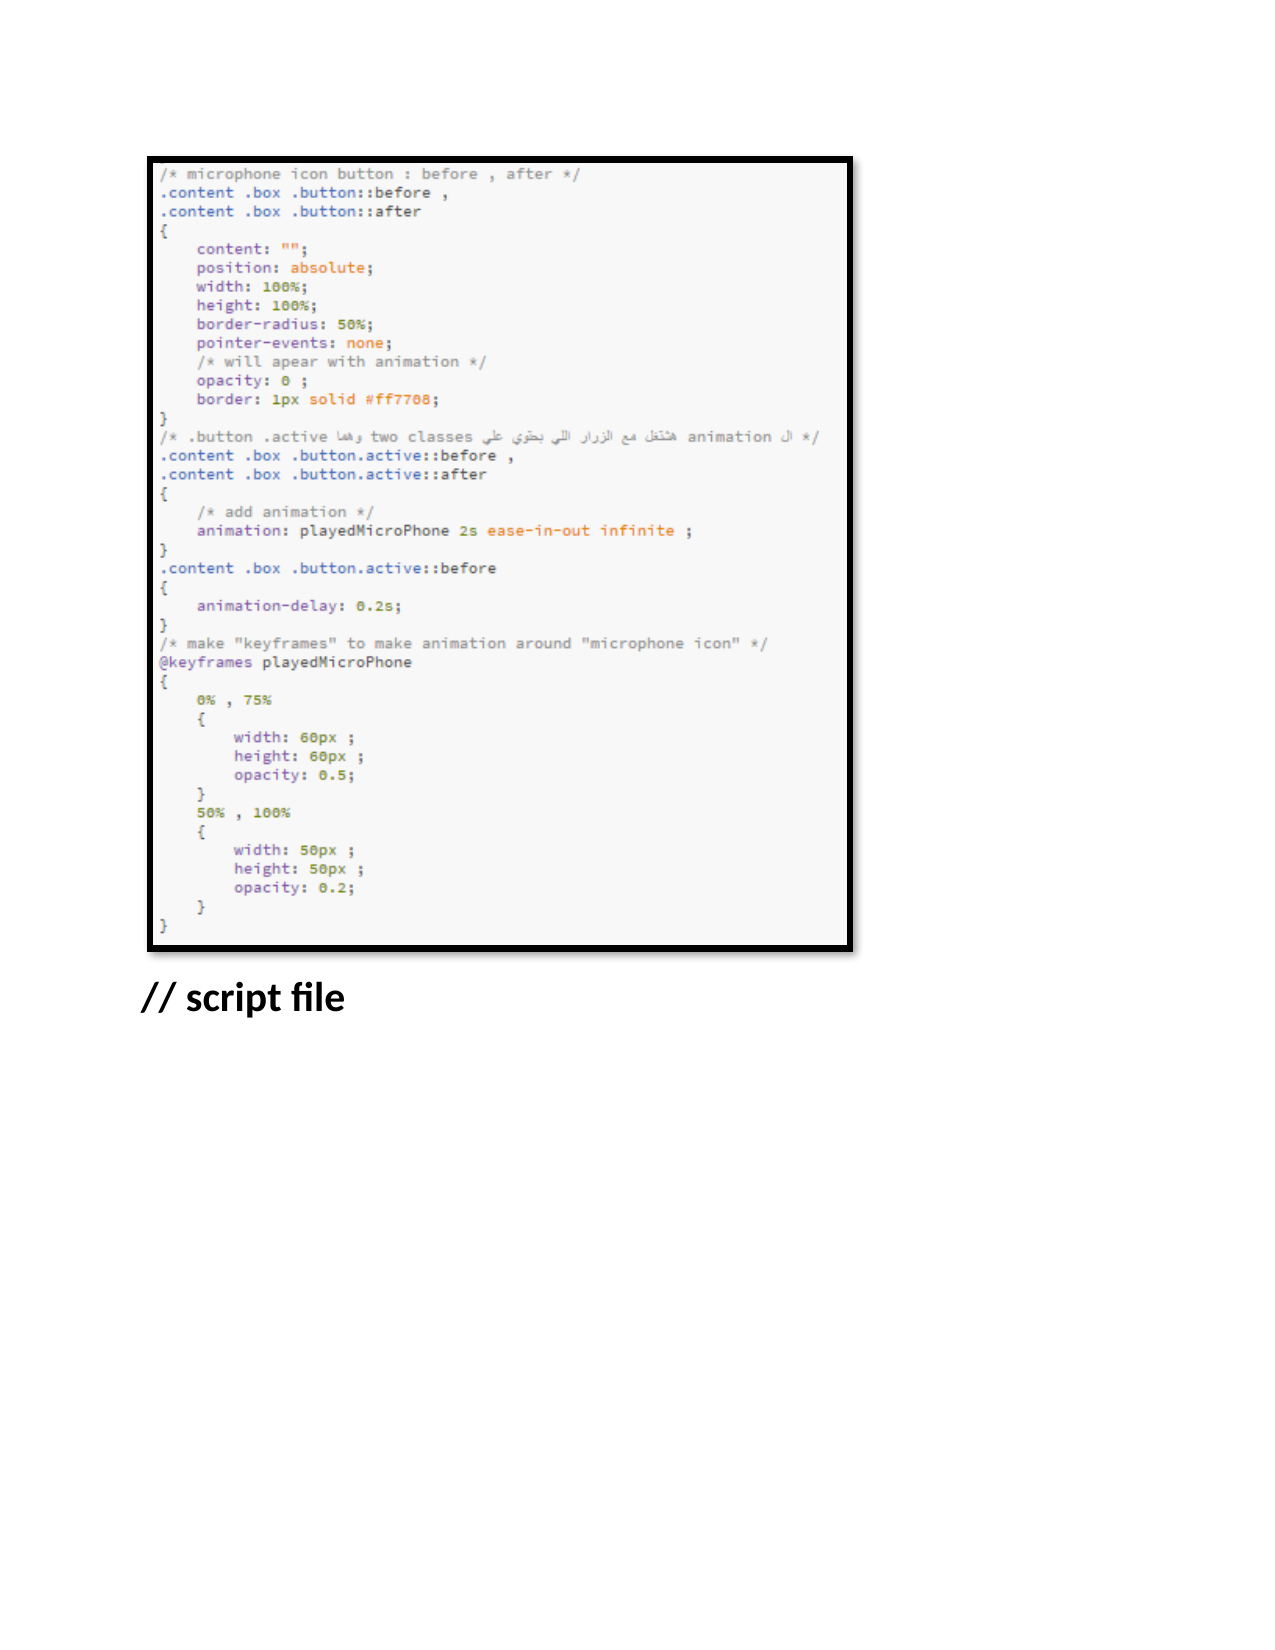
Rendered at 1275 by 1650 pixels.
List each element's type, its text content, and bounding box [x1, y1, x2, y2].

list // script file [141, 971, 1275, 1022]
picture [153, 163, 847, 945]
